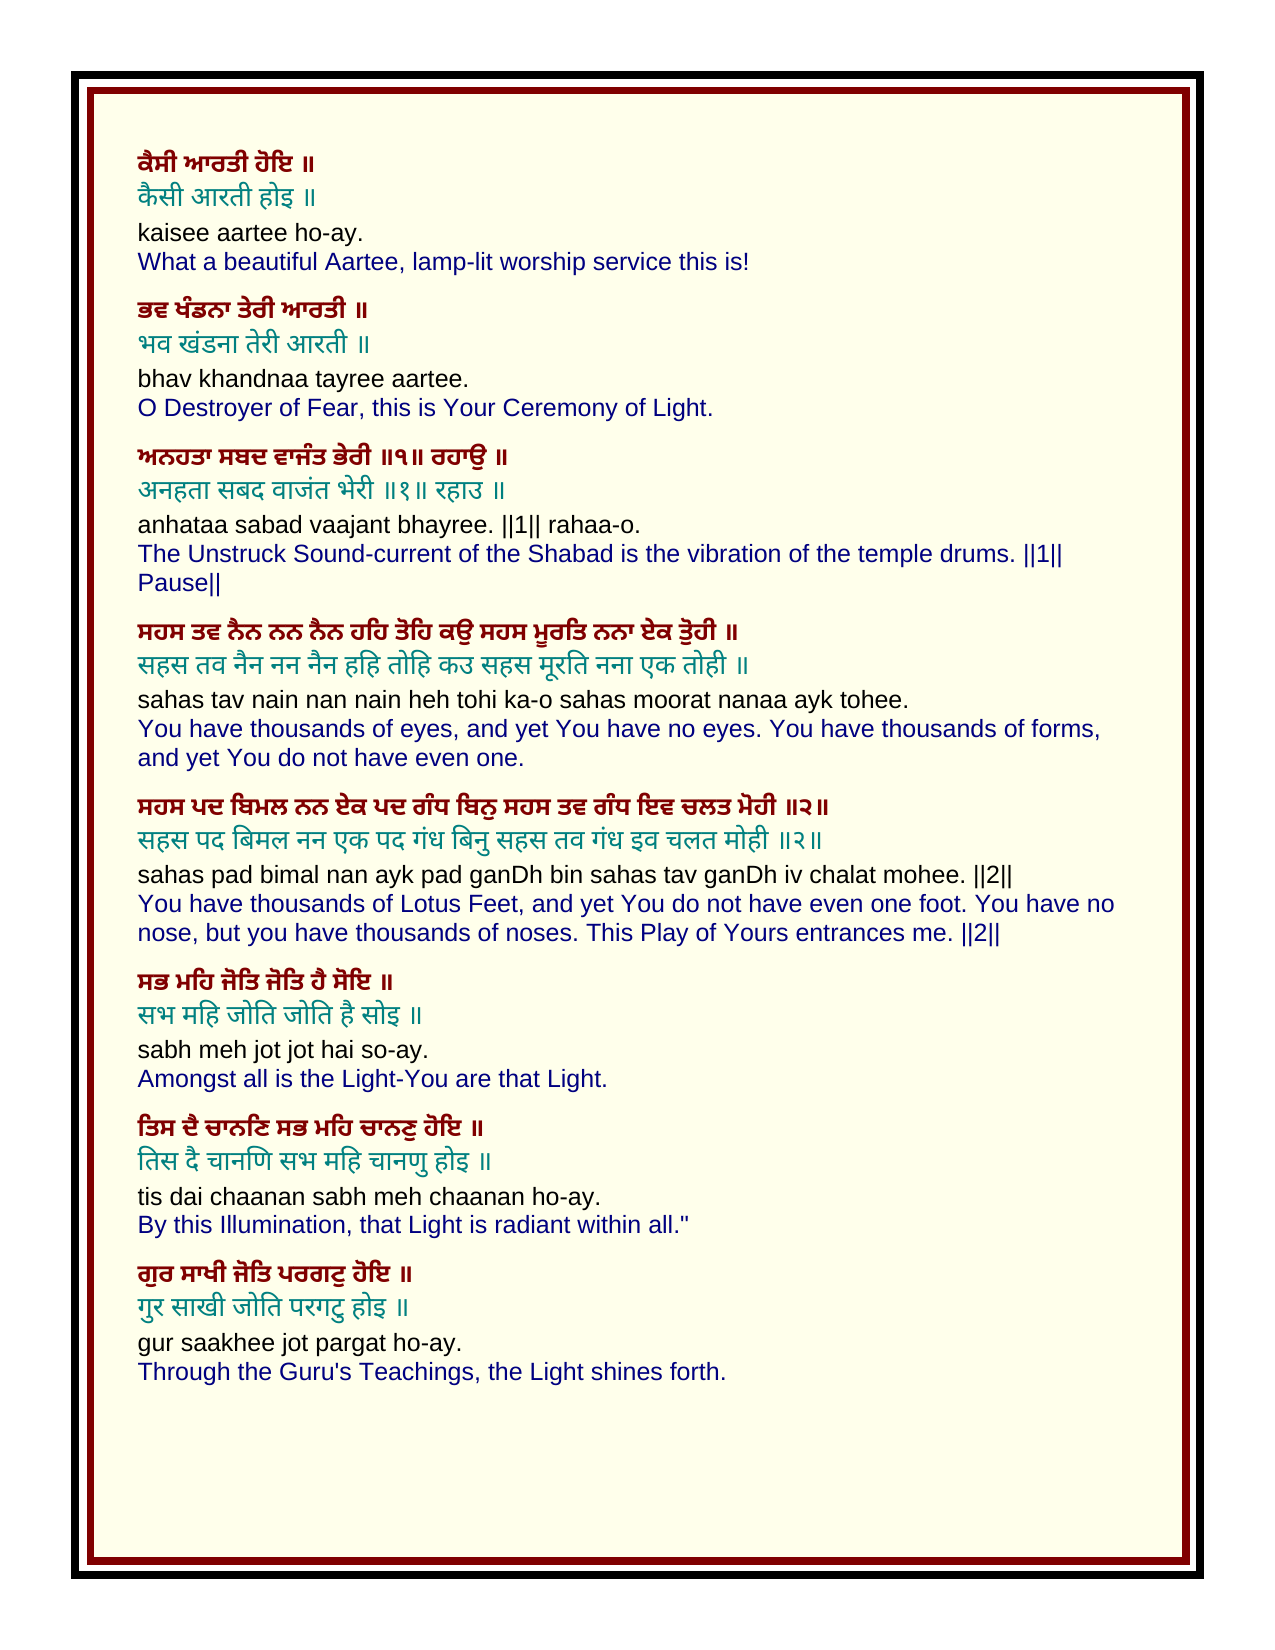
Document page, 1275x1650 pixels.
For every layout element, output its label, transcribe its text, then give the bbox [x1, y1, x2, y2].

text ਗੁਰ ਸਾਖੀ ਜੋਤਿ ਪਰਗਟੁ ਹੋਇ ॥ [137, 1260, 1138, 1293]
text ਕੈਸੀ ਆਰਤੀ ਹੋਇ ॥ [137, 150, 1138, 183]
text By this Illumination, that Light is radiant within all." [137, 1210, 1138, 1239]
text ਤਿਸ ਦੈ ਚਾਨਣਿ ਸਭ ਮਹਿ ਚਾਨਣੁ ਹੋਇ ॥ [137, 1114, 1138, 1146]
text bhav khandnaa tayree aartee. [137, 364, 1138, 393]
text sabh meh jot jot hai so-ay. [137, 1035, 1138, 1064]
text You have thousands of Lotus Feet, and yet You do not have even one foot. You have no nose, but you have thousands of noses. This Play of Yours entrances me. ||2|| [137, 889, 1138, 947]
text गुर साखी जोति परगटु होइ ॥ [137, 1293, 1138, 1328]
text You have thousands of eyes, and yet You have no eyes. You have thousands of forms, and yet You do not have even one. [137, 714, 1138, 772]
text kaisee aartee ho-ay. [137, 218, 1138, 247]
text ਸਭ ਮਹਿ ਜੋਤਿ ਜੋਤਿ ਹੈ ਸੋਇ ॥ [137, 967, 1138, 1000]
text सभ महि जोति जोति है सोइ ॥ [137, 1000, 1138, 1035]
text ਸਹਸ ਤਵ ਨੈਨ ਨਨ ਨੈਨ ਹਹਿ ਤੋਹਿ ਕਉ ਸਹਸ ਮੂਰਤਿ ਨਨਾ ਏਕ ਤੋੁਹੀ ॥ [137, 617, 1138, 650]
text anhataa sabad vaajant bhayree. ||1|| rahaa-o. [137, 510, 1138, 539]
text Amongst all is the Light-You are that Light. [137, 1064, 1138, 1093]
text Through the Guru's Teachings, the Light shines forth. [137, 1357, 1138, 1385]
text ਅਨਹਤਾ ਸਬਦ ਵਾਜੰਤ ਭੇਰੀ ॥੧॥ ਰਹਾਉ ॥ [137, 442, 1138, 475]
text ਸਹਸ ਪਦ ਬਿਮਲ ਨਨ ਏਕ ਪਦ ਗੰਧ ਬਿਨੁ ਸਹਸ ਤਵ ਗੰਧ ਇਵ ਚਲਤ ਮੋਹੀ ॥੨॥ [137, 792, 1138, 825]
text कैसी आरती होइ ॥ [137, 183, 1138, 218]
text O Destroyer of Fear, this is Your Ceremony of Light. [137, 393, 1138, 422]
text तिस दै चानणि सभ महि चानणु होइ ॥ [137, 1146, 1138, 1182]
text सहस तव नैन नन नैन हहि तोहि कउ सहस मूरति नना एक तोही ॥ [137, 650, 1138, 685]
text sahas tav nain nan nain heh tohi ka-o sahas moorat nanaa ayk tohee. [137, 685, 1138, 714]
text tis dai chaanan sabh meh chaanan ho-ay. [137, 1182, 1138, 1210]
text भव खंडना तेरी आरती ॥ [137, 329, 1138, 364]
text सहस पद बिमल नन एक पद गंध बिनु सहस तव गंध इव चलत मोही ॥२॥ [137, 825, 1138, 860]
text sahas pad bimal nan ayk pad ganDh bin sahas tav ganDh iv chalat mohee. ||2|| [137, 860, 1138, 889]
text gur saakhee jot pargat ho-ay. [137, 1328, 1138, 1357]
text अनहता सबद वाजंत भेरी ॥१॥ रहाउ ॥ [137, 475, 1138, 510]
text ਭਵ ਖੰਡਨਾ ਤੇਰੀ ਆਰਤੀ ॥ [137, 296, 1138, 329]
text What a beautiful Aartee, lamp-lit worship service this is! [137, 247, 1138, 275]
text The Unstruck Sound-current of the Shabad is the vibration of the temple drums. ||1||Pause|| [137, 539, 1138, 597]
